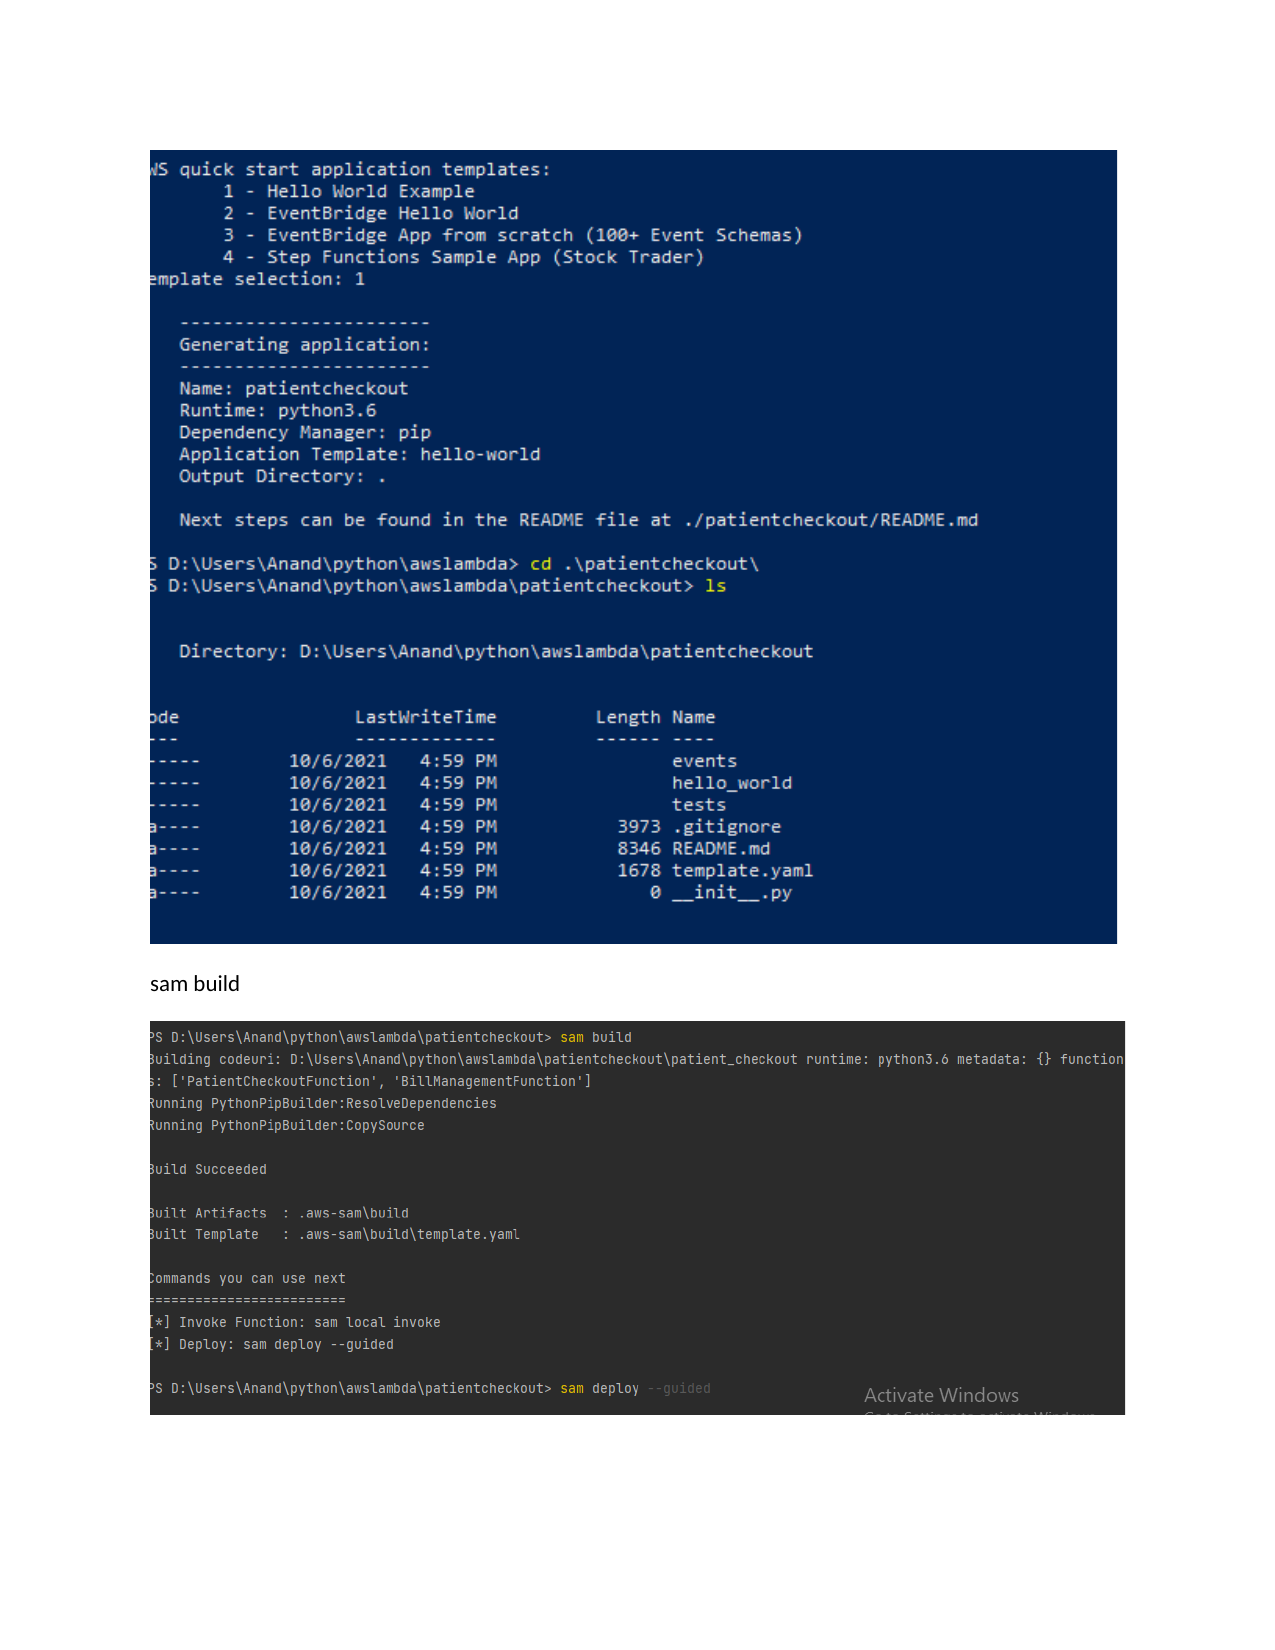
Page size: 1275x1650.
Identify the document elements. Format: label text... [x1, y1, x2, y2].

text sam build [150, 969, 1125, 997]
picture [150, 1021, 1125, 1415]
picture [150, 150, 1118, 944]
